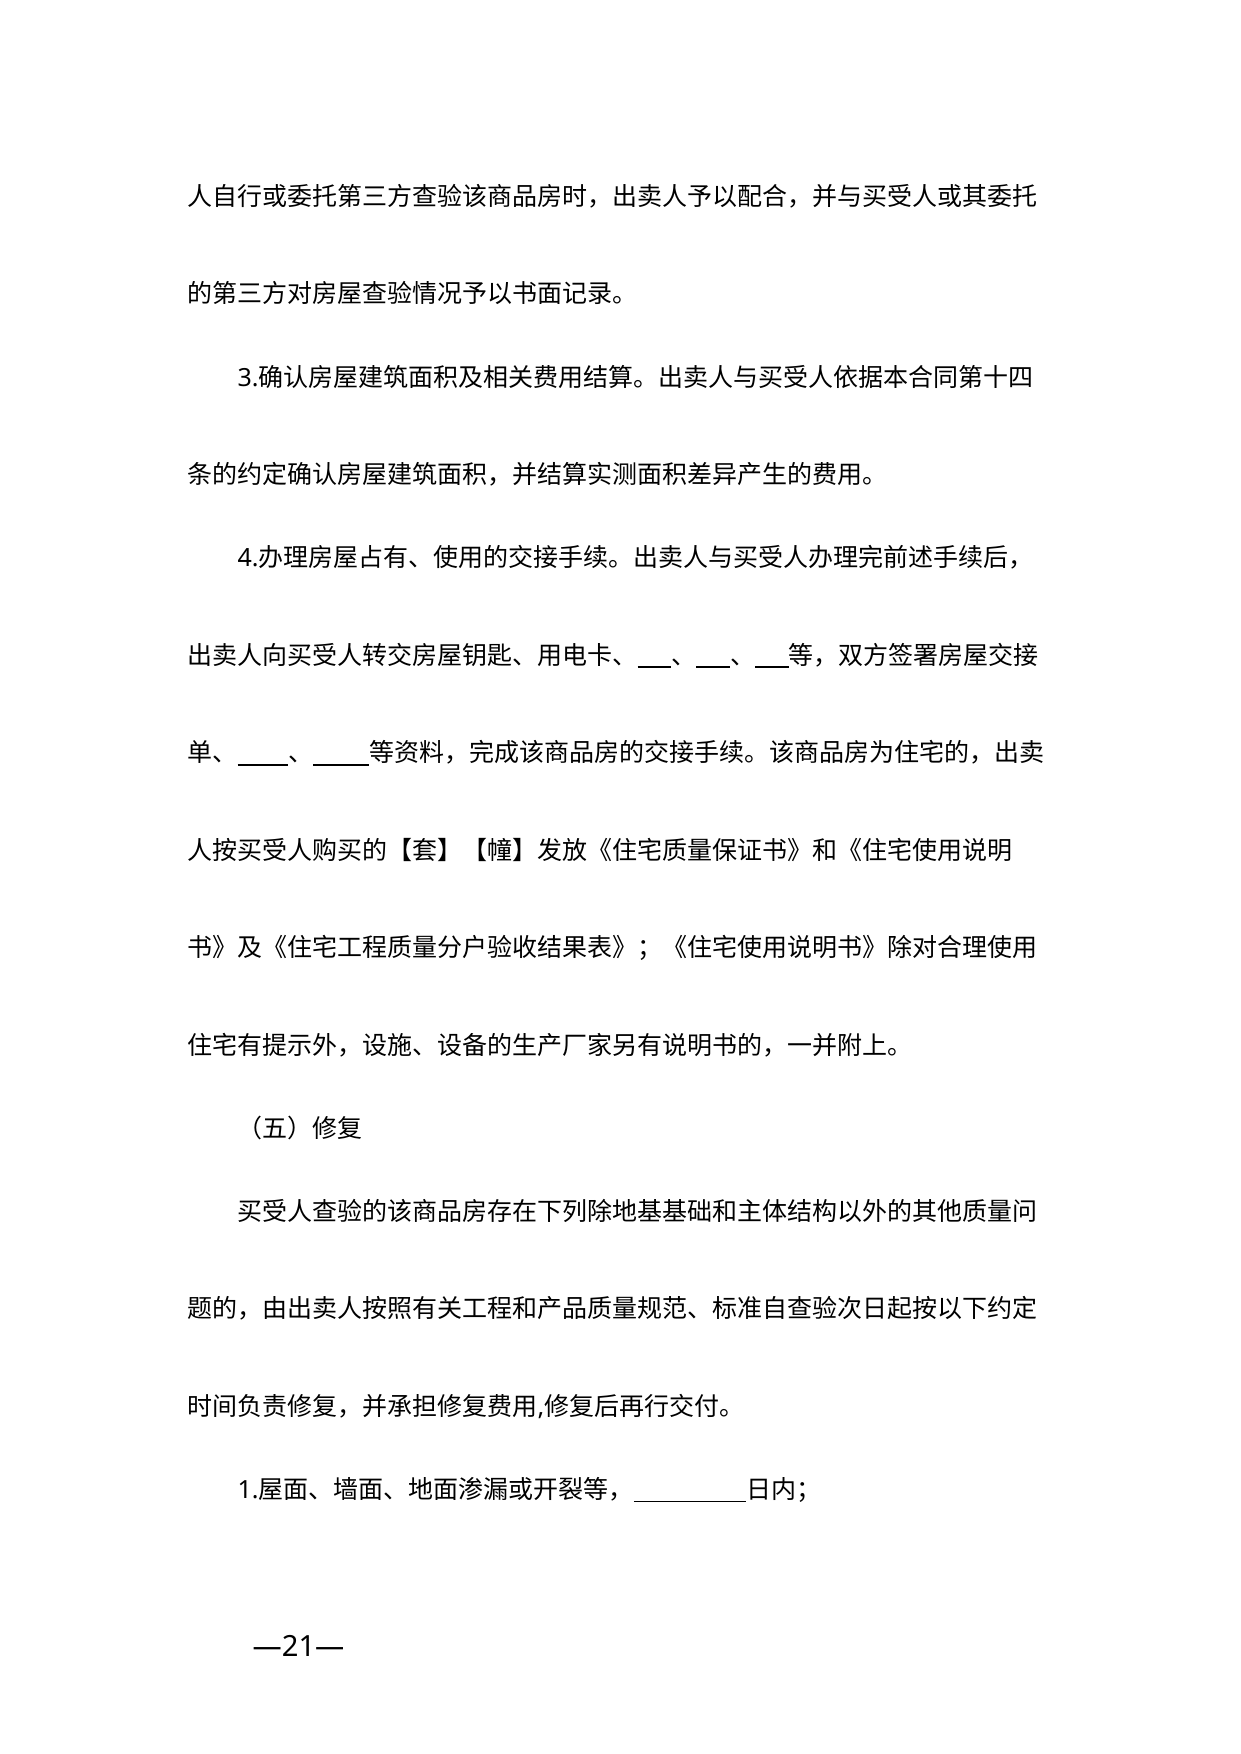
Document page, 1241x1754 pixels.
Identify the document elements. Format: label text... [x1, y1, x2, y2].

text （五）修复 [187, 1094, 1053, 1159]
text 1.屋面、墙面、地面渗漏或开裂等， 日内； [187, 1455, 1053, 1520]
text 3.确认房屋建筑面积及相关费用结算。出卖人与买受人依据本合同第十四条的约定确认房屋建筑面积，并结算实测面积差异产生的费用。 [187, 343, 1053, 505]
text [187, 162, 1053, 324]
text 4.办理房屋占有、使用的交接手续。出卖人与买受人办理完前述手续后，出卖人向买受人转交房屋钥匙、用电卡、 、 、 等，双方签署房屋交接单、 、 等资料，完成该商品房的交接手续。该商品房为住宅的，出卖人按买受人购买的【套】【幢】发放《住宅质量保证书》和《住宅使用说明书》及《住宅工程质量分户验收结果表》；《住宅使用说明书》除对合理使用住宅有提示外，设施、设备的生产厂家另有说明书的，一并附上。 [187, 523, 1053, 1076]
text 买受人查验的该商品房存在下列除地基基础和主体结构以外的其他质量问题的，由出卖人按照有关工程和产品质量规范、标准自查验次日起按以下约定时间负责修复，并承担修复费用,修复后再行交付。 [187, 1177, 1053, 1437]
